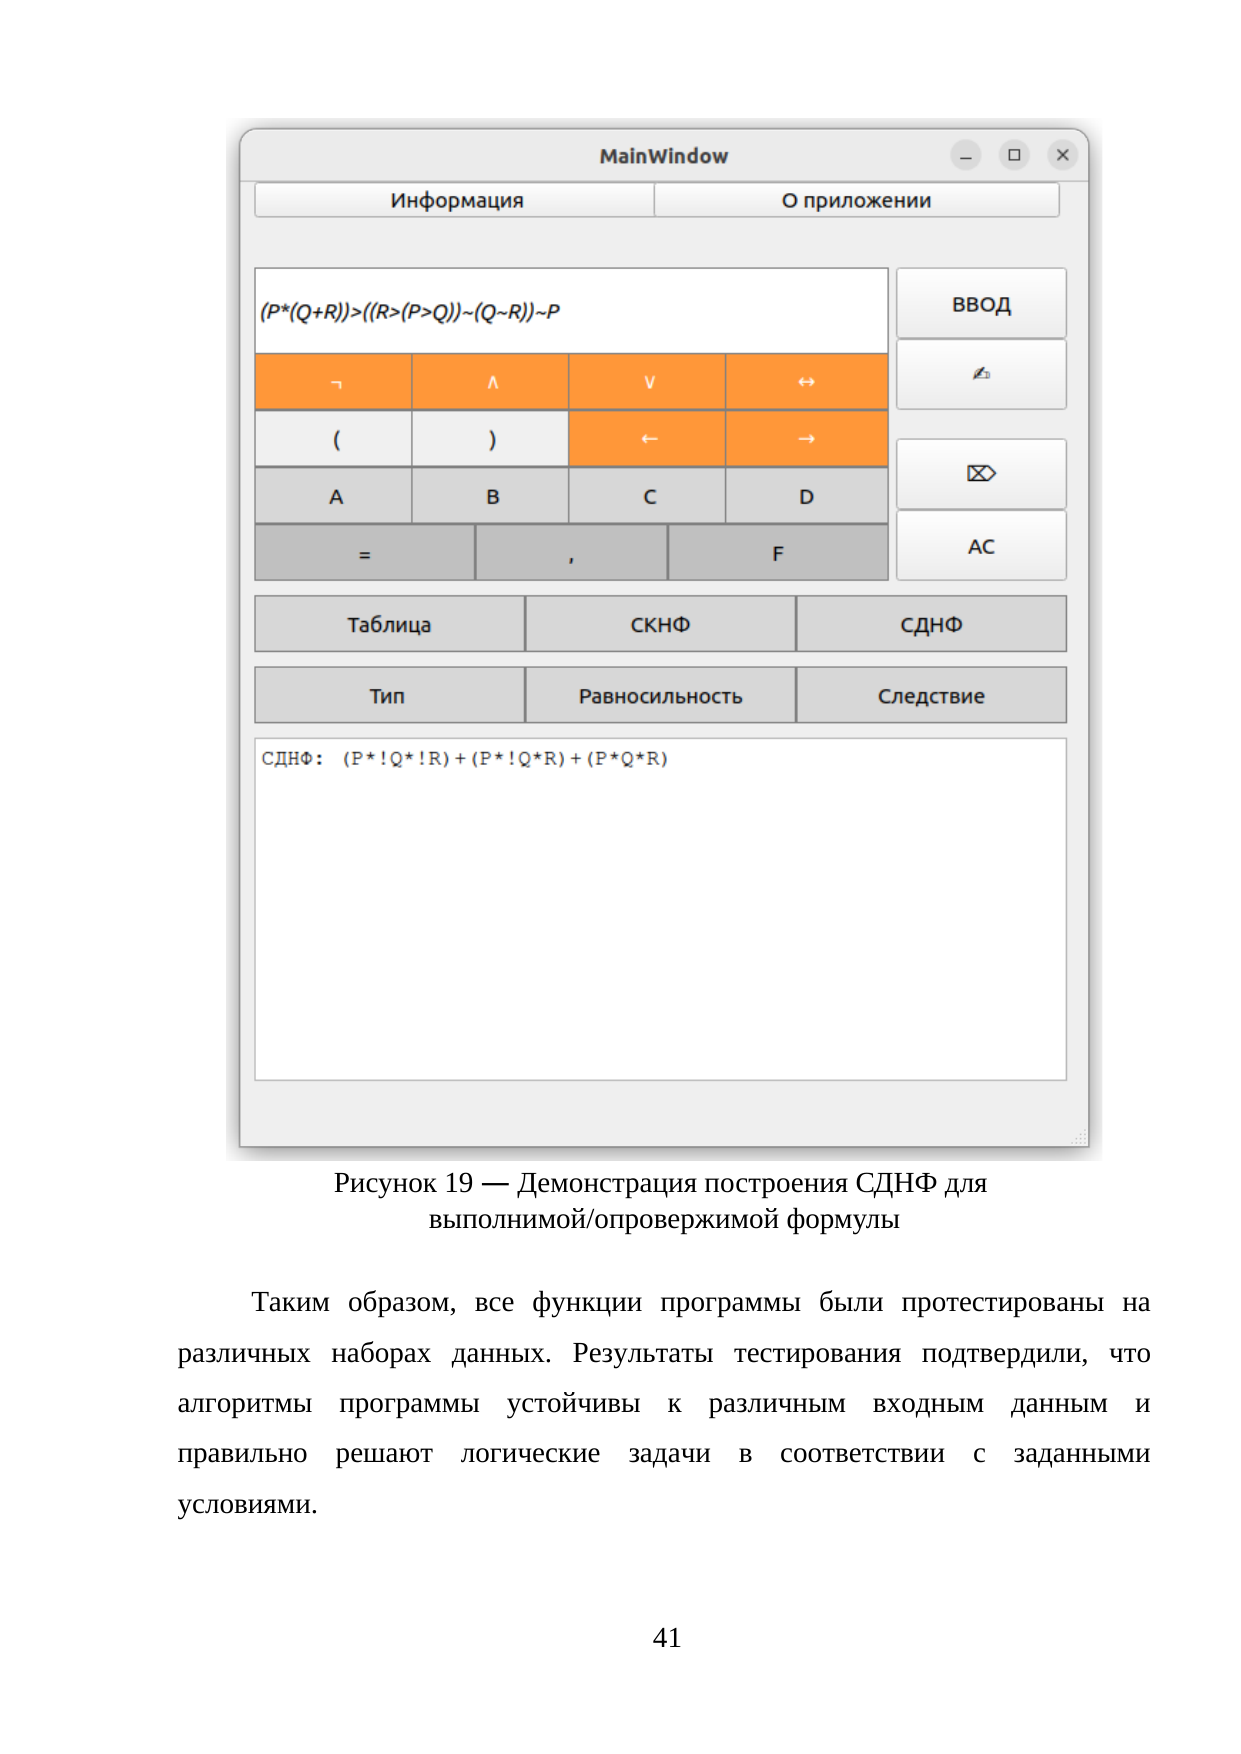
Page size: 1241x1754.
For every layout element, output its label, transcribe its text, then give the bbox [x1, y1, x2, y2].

text Рисунок 19 — Демонстрация построения СДНФ для выполнимой/опровержимой формулы [177, 1161, 1152, 1234]
picture [226, 118, 1103, 1161]
text Таким образом, все функции программы были протестированы на различных наборах данных. Результаты тестирования подтвердили, что алгоритмы программы устойчивы к различным входным данным и правильно решают логические задачи в соответствии с заданными условиями. [177, 1284, 1152, 1519]
